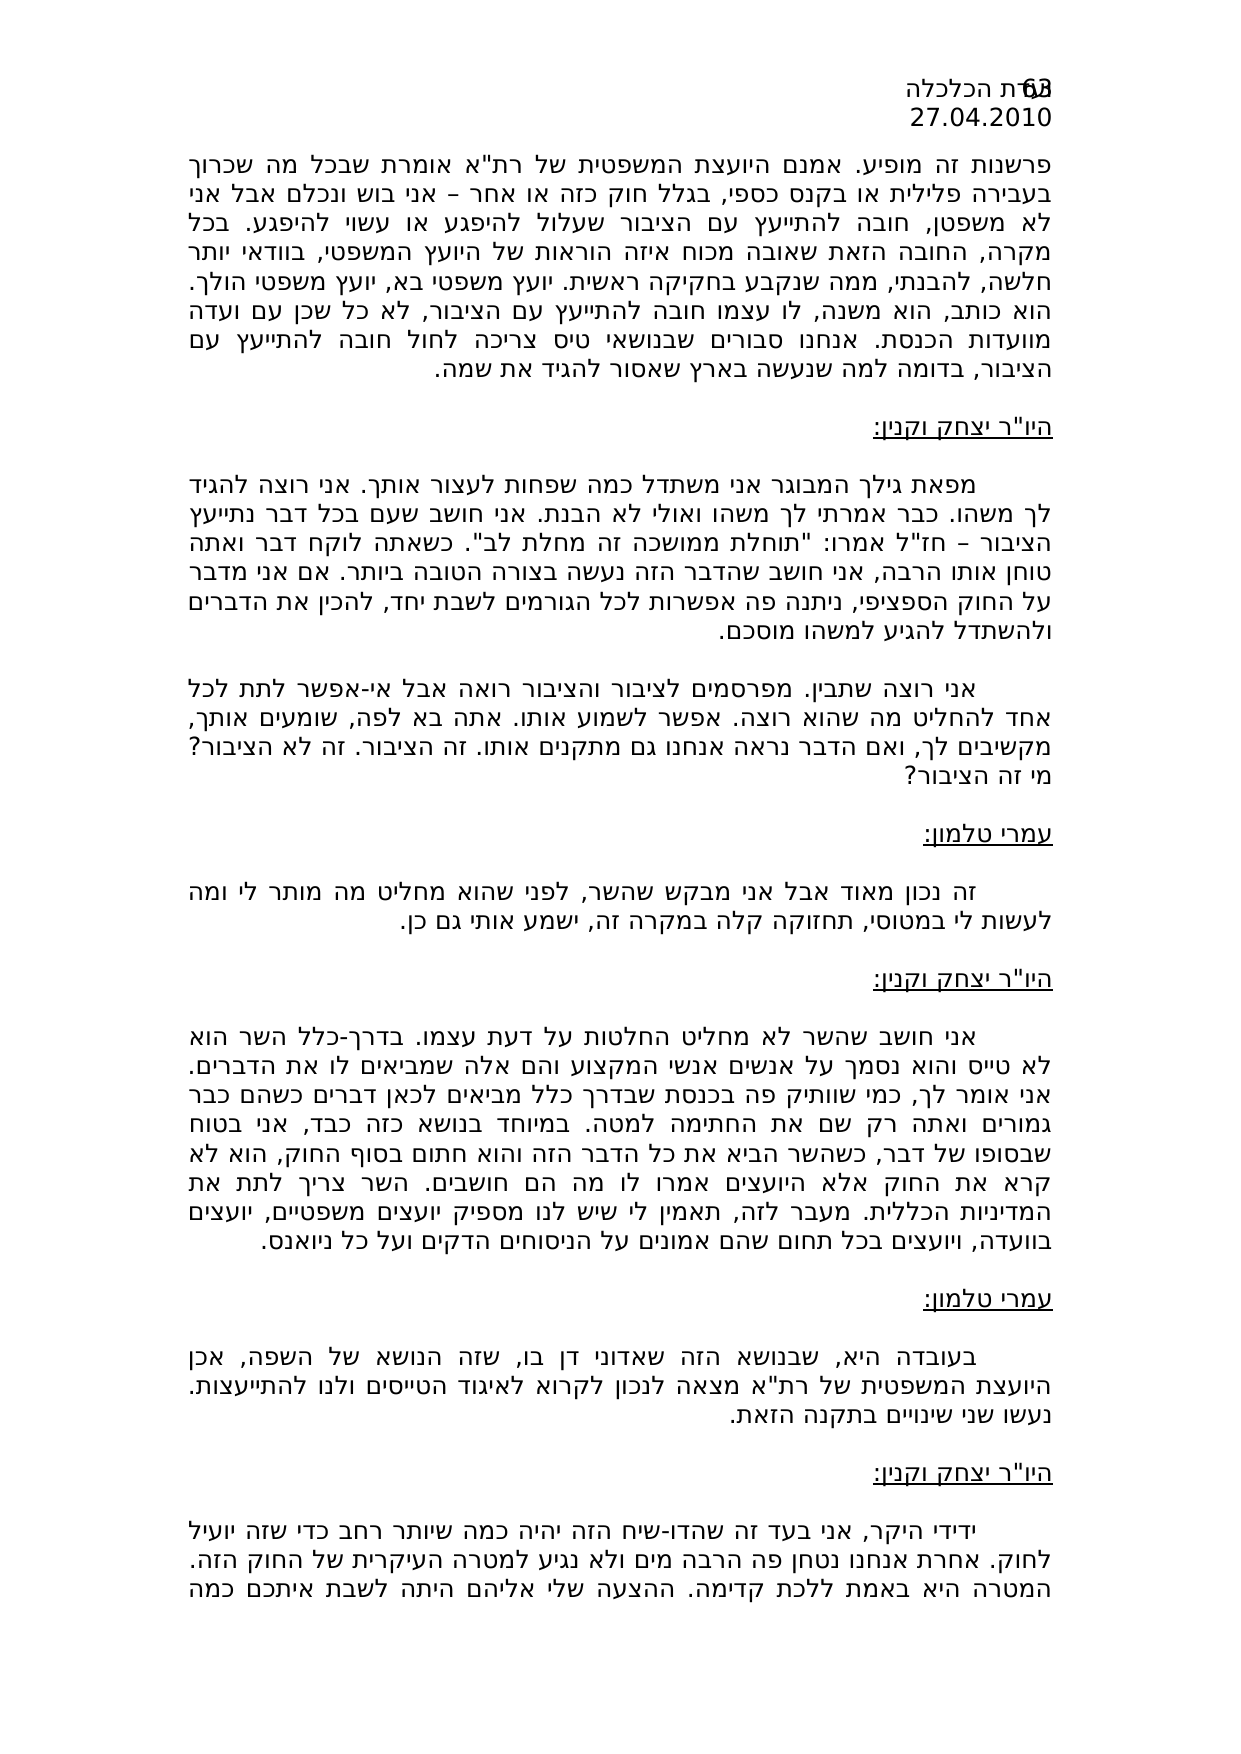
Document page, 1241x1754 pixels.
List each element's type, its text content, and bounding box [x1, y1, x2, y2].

text עמרי טלמון: [187, 819, 1053, 848]
text היו"ר יצחק וקנין: [187, 964, 1053, 993]
text אני רוצה שתבין. מפרסמים לציבור והציבור רואה אבל אי-אפשר לתת לכל אחד להחליט מה שהוא רוצה. אפשר לשמוע אותו. אתה בא לפה, שומעים אותך, מקשיבים לך, ואם הדבר נראה אנחנו גם מתקנים אותו. זה הציבור. זה לא הציבור? מי זה הציבור? [187, 674, 1053, 790]
text מפאת גילך המבוגר אני משתדל כמה שפחות לעצור אותך. אני רוצה להגיד לך משהו. כבר אמרתי לך משהו ואולי לא הבנת. אני חושב שעם בכל דבר נתייעץ הציבור – חז"ל אמרו: "תוחלת ממושכה זה מחלת לב". כשאתה לוקח דבר ואתה טוחן אותו הרבה, אני חושב שהדבר הזה נעשה בצורה הטובה ביותר. אם אני מדבר על החוק הספציפי, ניתנה פה אפשרות לכל הגורמים לשבת יחד, להכין את הדברים ולהשתדל להגיע למשהו מוסכם. [187, 470, 1053, 645]
text זה נכון מאוד אבל אני מבקש שהשר, לפני שהוא מחליט מה מותר לי ומה לעשות לי במטוסי, תחזוקה קלה במקרה זה, ישמע אותי גם כן. [187, 877, 1053, 935]
text עמרי טלמון: [187, 1284, 1053, 1313]
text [187, 1516, 1053, 1604]
text בעובדה היא, שבנושא הזה שאדוני דן בו, שזה הנושא של השפה, אכן היועצת המשפטית של רת"א מצאה לנכון לקרוא לאיגוד הטייסים ולנו להתייעצות. נעשו שני שינויים בתקנה הזאת. [187, 1342, 1053, 1429]
text היו"ר יצחק וקנין: [187, 412, 1053, 441]
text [187, 150, 1053, 383]
text אני חושב שהשר לא מחליט החלטות על דעת עצמו. בדרך-כלל השר הוא לא טייס והוא נסמך על אנשים אנשי המקצוע והם אלה שמביאים לו את הדברים. אני אומר לך, כמי שוותיק פה בכנסת שבדרך כלל מביאים לכאן דברים כשהם כבר גמורים ואתה רק שם את החתימה למטה. במיוחד בנושא כזה כבד, אני בטוח שבסופו של דבר, כשהשר הביא את כל הדבר הזה והוא חתום בסוף החוק, הוא לא קרא את החוק אלא היועצים אמרו לו מה הם חושבים. השר צריך לתת את המדיניות הכללית. מעבר לזה, תאמין לי שיש לנו מספיק יועצים משפטיים, יועצים בוועדה, ויועצים בכל תחום שהם אמונים על הניסוחים הדקים ועל כל ניואנס. [187, 1022, 1053, 1255]
text היו"ר יצחק וקנין: [187, 1458, 1053, 1487]
